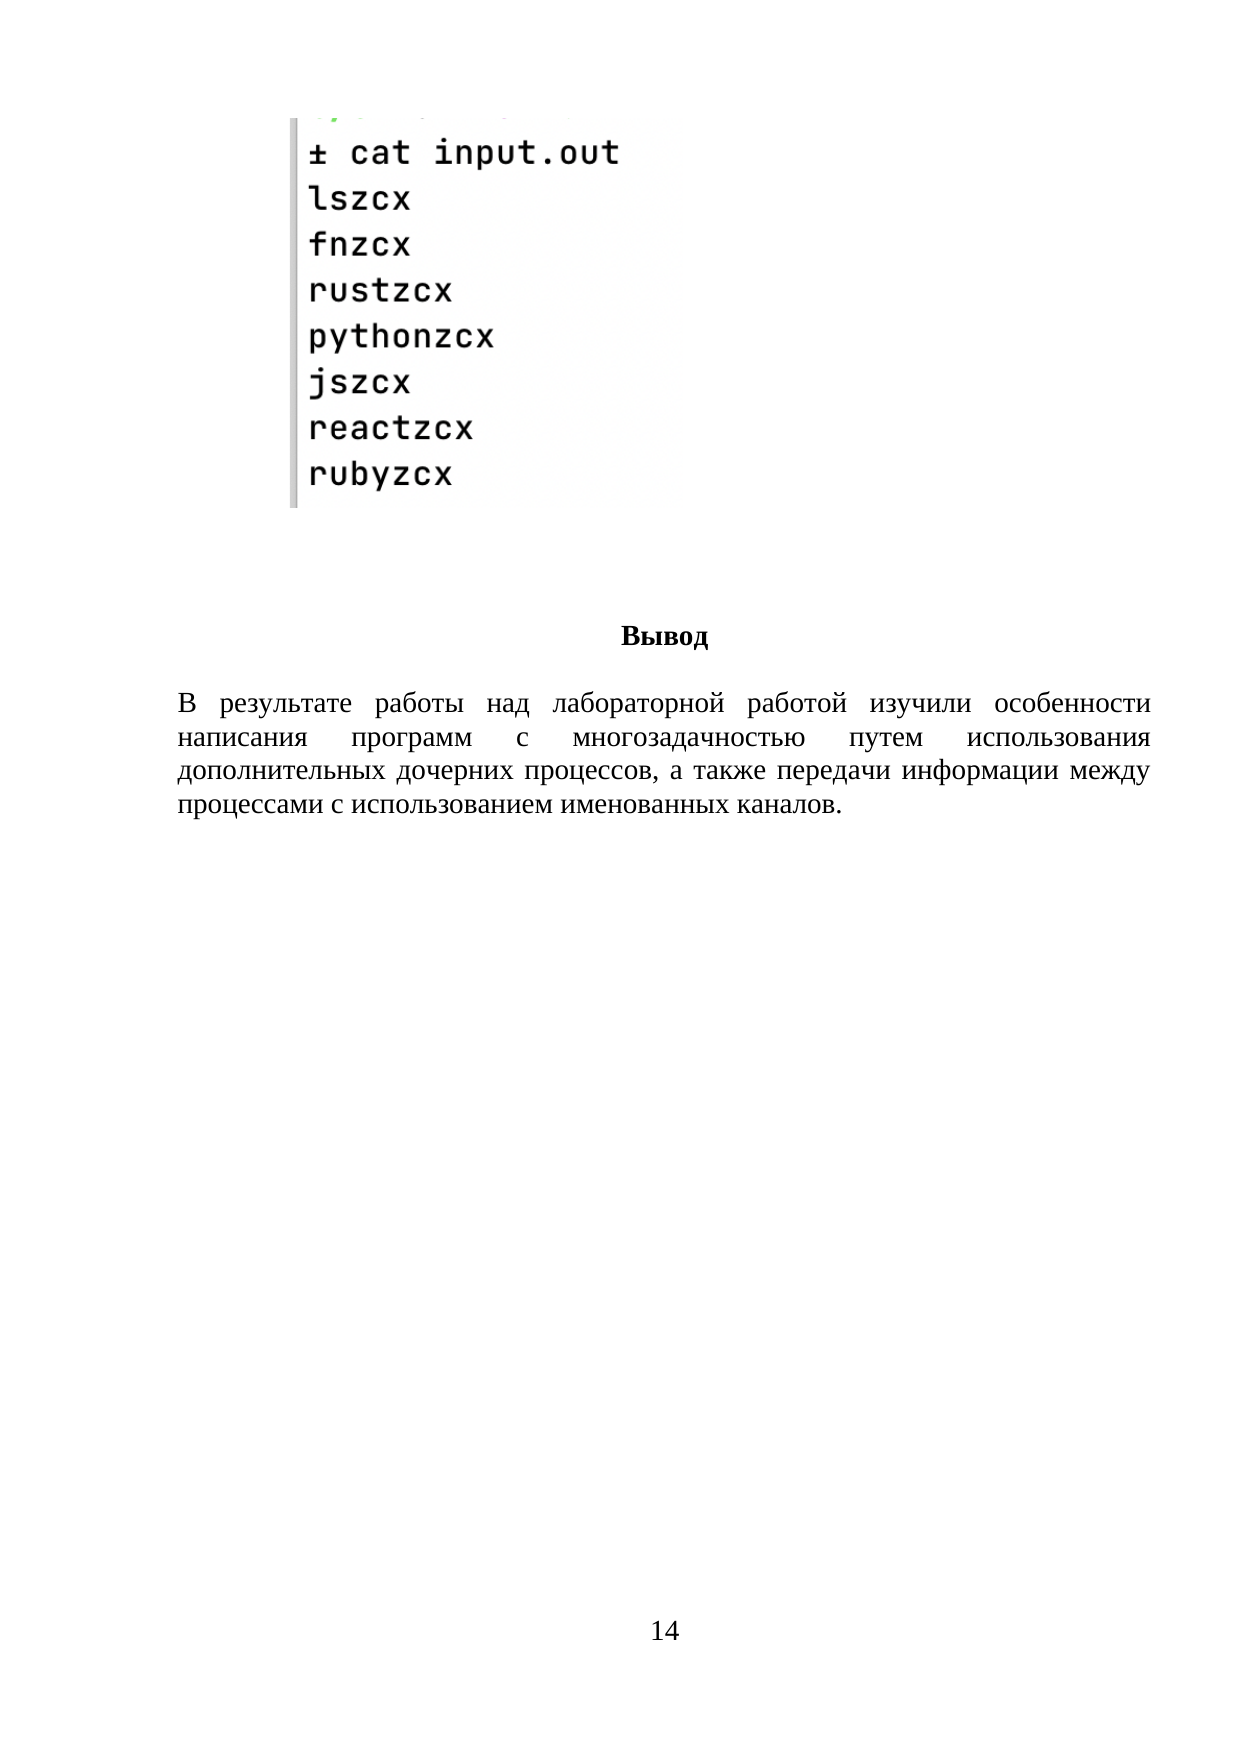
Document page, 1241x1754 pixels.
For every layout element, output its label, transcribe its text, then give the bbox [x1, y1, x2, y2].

text В результате работы над лабораторной работой изучили особенности написания программ с многозадачностью путем использования дополнительных дочерних процессов, а также передачи информации между процессами с использованием именованных каналов. [177, 685, 1152, 819]
picture [289, 118, 684, 508]
subtitle Вывод [177, 618, 1152, 652]
